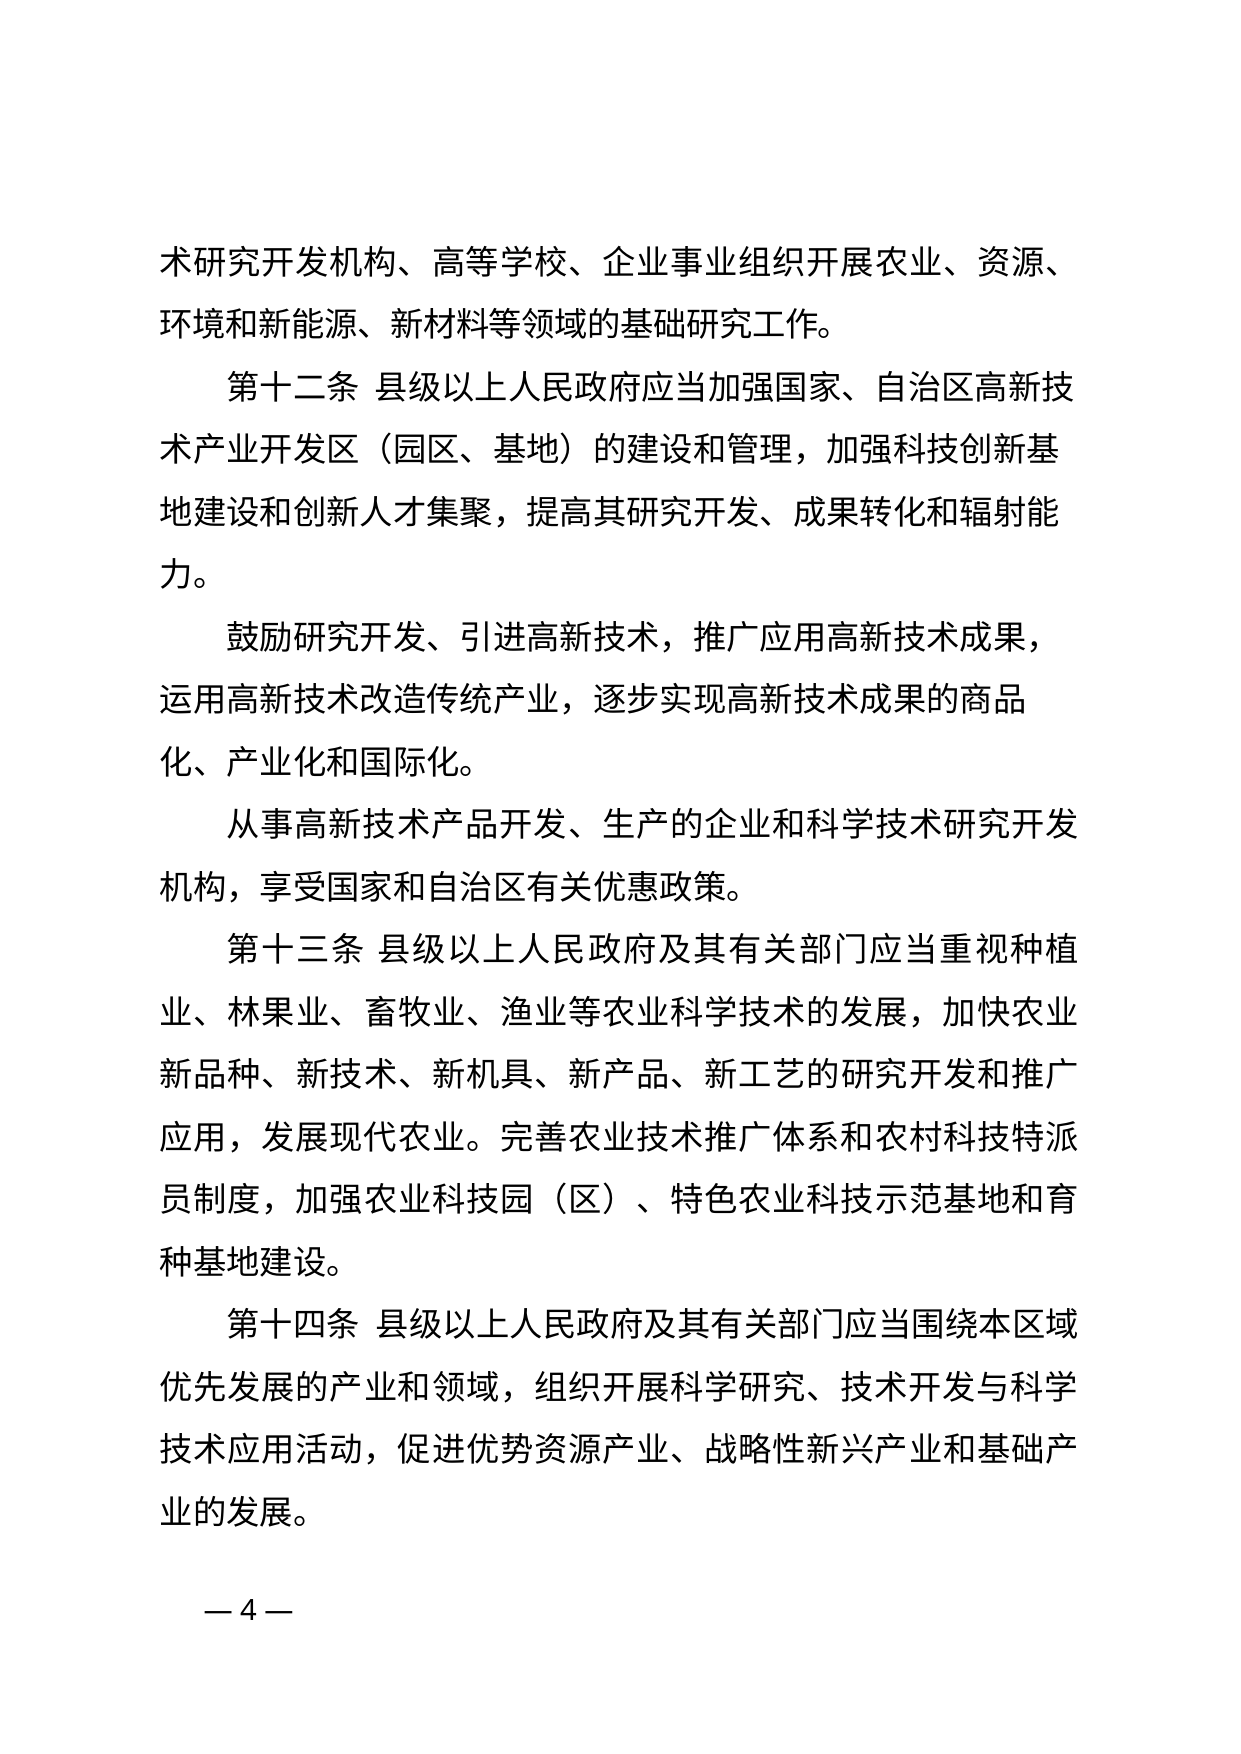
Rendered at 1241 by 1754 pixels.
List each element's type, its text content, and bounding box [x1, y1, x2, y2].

text 从事高新技术产品开发、生产的企业和科学技术研究开发机构，享受国家和自治区有关优惠政策。 [159, 787, 1081, 912]
text 第十三条 县级以上人民政府及其有关部门应当重视种植业、林果业、畜牧业、渔业等农业科学技术的发展，加快农业新品种、新技术、新机具、新产品、新工艺的研究开发和推广应用，发展现代农业。完善农业技术推广体系和农村科技特派员制度，加强农业科技园（区）、特色农业科技示范基地和育种基地建设。 [159, 912, 1081, 1287]
text 鼓励研究开发、引进高新技术，推广应用高新技术成果，运用高新技术改造传统产业，逐步实现高新技术成果的商品化、产业化和国际化。 [159, 599, 1081, 787]
text 第十二条 县级以上人民政府应当加强国家、自治区高新技术产业开发区（园区、基地）的建设和管理，加强科技创新基地建设和创新人才集聚，提高其研究开发、成果转化和辐射能力。 [159, 349, 1081, 599]
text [159, 224, 1081, 349]
text 第十四条 县级以上人民政府及其有关部门应当围绕本区域优先发展的产业和领域，组织开展科学研究、技术开发与科学技术应用活动，促进优势资源产业、战略性新兴产业和基础产业的发展。 [159, 1287, 1081, 1537]
